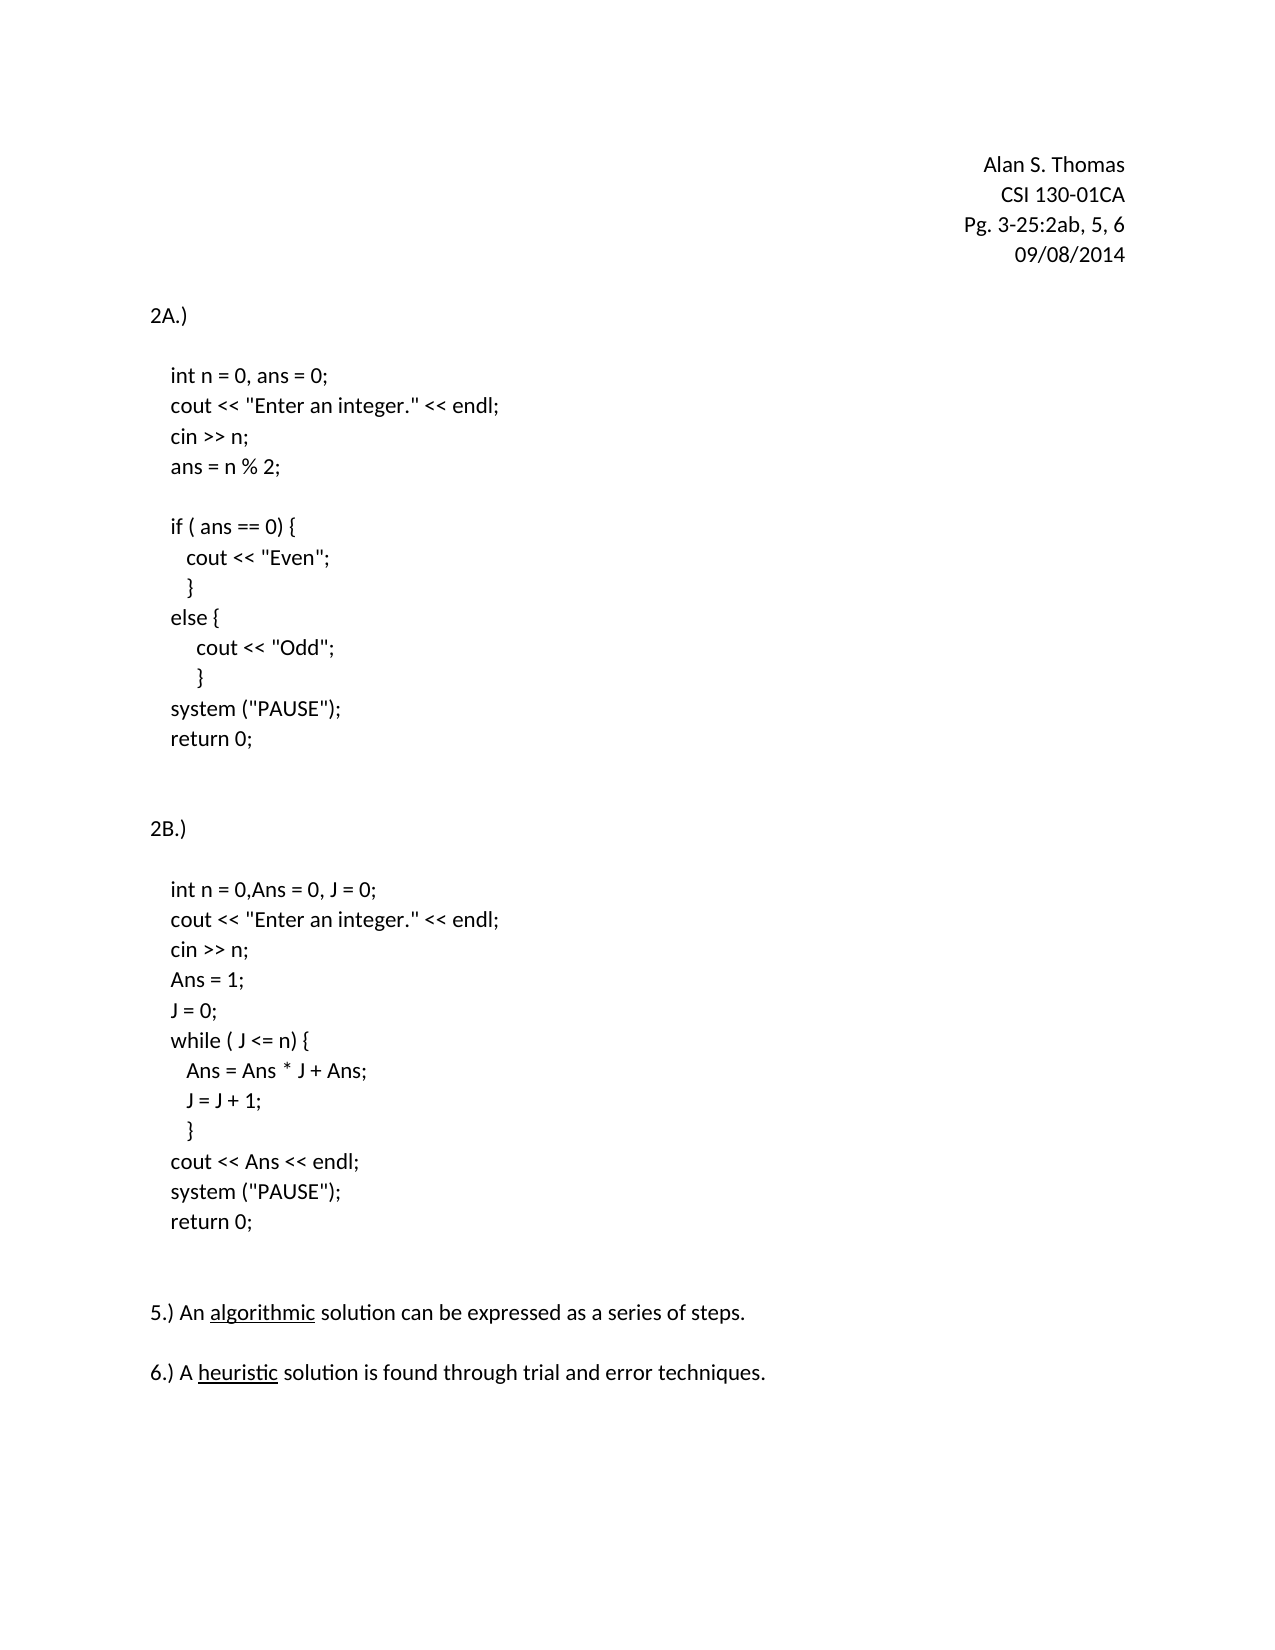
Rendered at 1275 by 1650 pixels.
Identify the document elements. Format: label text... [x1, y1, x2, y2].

text Ans = 1; [150, 966, 1125, 994]
text system ("PAUSE"); [150, 694, 1125, 722]
text 09/08/2014 [150, 241, 1125, 269]
text int n = 0, ans = 0; [150, 361, 1125, 389]
text cout << "Enter an integer." << endl; [150, 905, 1125, 933]
text Alan S. Thomas [150, 150, 1125, 178]
text } [150, 663, 1125, 692]
text cin >> n; [150, 422, 1125, 450]
text 2B.) [150, 814, 1125, 843]
text J = 0; [150, 996, 1125, 1024]
text else { [150, 603, 1125, 631]
text cout << "Odd"; [150, 633, 1125, 661]
text cout << Ans << endl; [150, 1147, 1125, 1175]
text Pg. 3-25:2ab, 5, 6 [150, 210, 1125, 238]
text ans = n % 2; [150, 452, 1125, 480]
text CSI 130-01CA [150, 180, 1125, 208]
text while ( J <= n) { [150, 1026, 1125, 1054]
text cout << "Enter an integer." << endl; [150, 392, 1125, 420]
text return 0; [150, 724, 1125, 752]
text int n = 0,Ans = 0, J = 0; [150, 875, 1125, 903]
text return 0; [150, 1207, 1125, 1235]
text } [150, 1117, 1125, 1145]
text Ans = Ans * J + Ans; [150, 1056, 1125, 1084]
text if ( ans == 0) { [150, 512, 1125, 541]
text 6.) A heuristic solution is found through trial and error techniques. [150, 1358, 1125, 1386]
text 2A.) [150, 301, 1125, 329]
text } [150, 573, 1125, 601]
text cin >> n; [150, 935, 1125, 963]
text J = J + 1; [150, 1086, 1125, 1114]
text cout << "Even"; [150, 543, 1125, 571]
text system ("PAUSE"); [150, 1177, 1125, 1205]
text 5.) An algorithmic solution can be expressed as a series of steps. [150, 1298, 1125, 1326]
